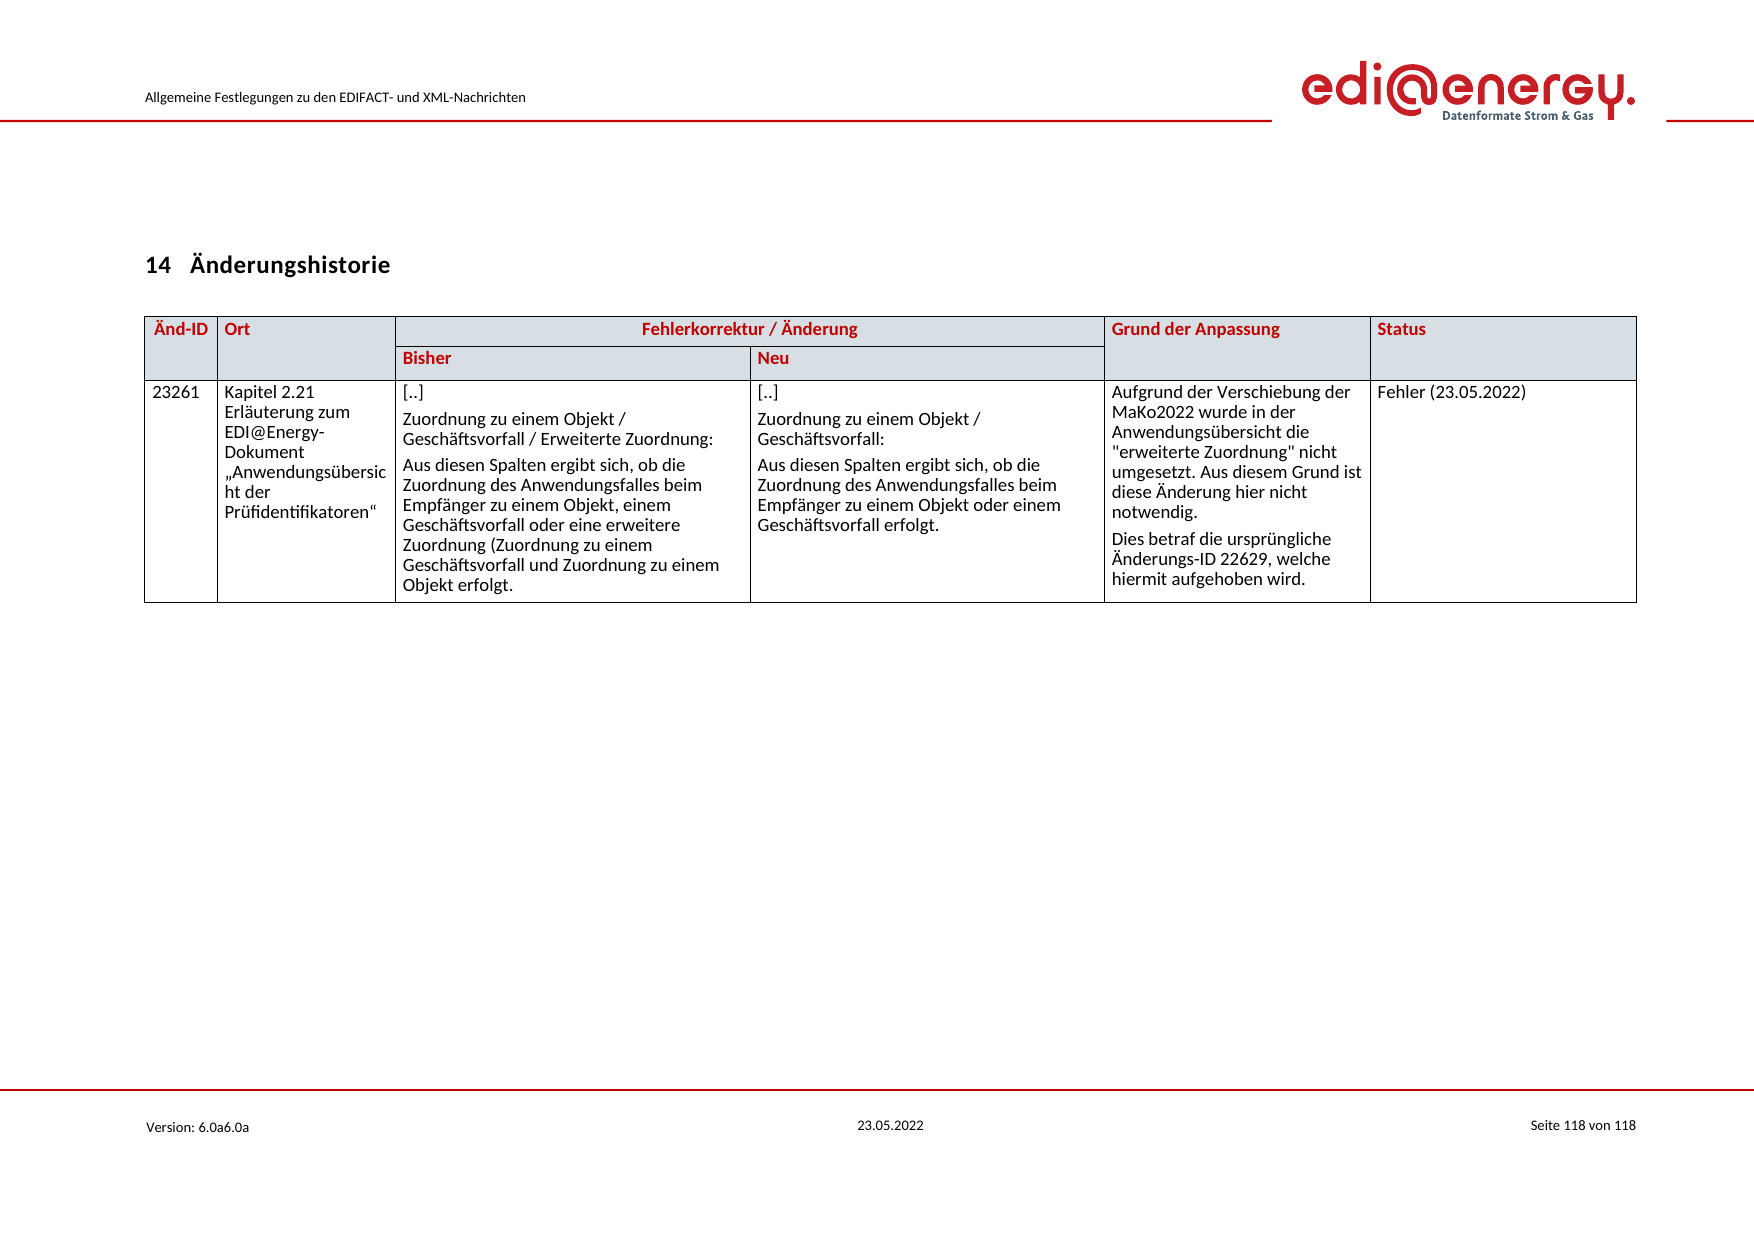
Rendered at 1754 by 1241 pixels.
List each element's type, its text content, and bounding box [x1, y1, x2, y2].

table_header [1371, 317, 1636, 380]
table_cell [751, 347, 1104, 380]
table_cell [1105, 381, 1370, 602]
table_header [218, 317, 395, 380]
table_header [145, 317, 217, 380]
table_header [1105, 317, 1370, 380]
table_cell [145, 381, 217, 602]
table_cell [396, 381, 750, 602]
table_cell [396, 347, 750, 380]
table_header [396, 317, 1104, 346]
subtitle Änderungshistorie [145, 246, 1636, 279]
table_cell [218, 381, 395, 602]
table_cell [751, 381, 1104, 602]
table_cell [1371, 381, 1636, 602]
